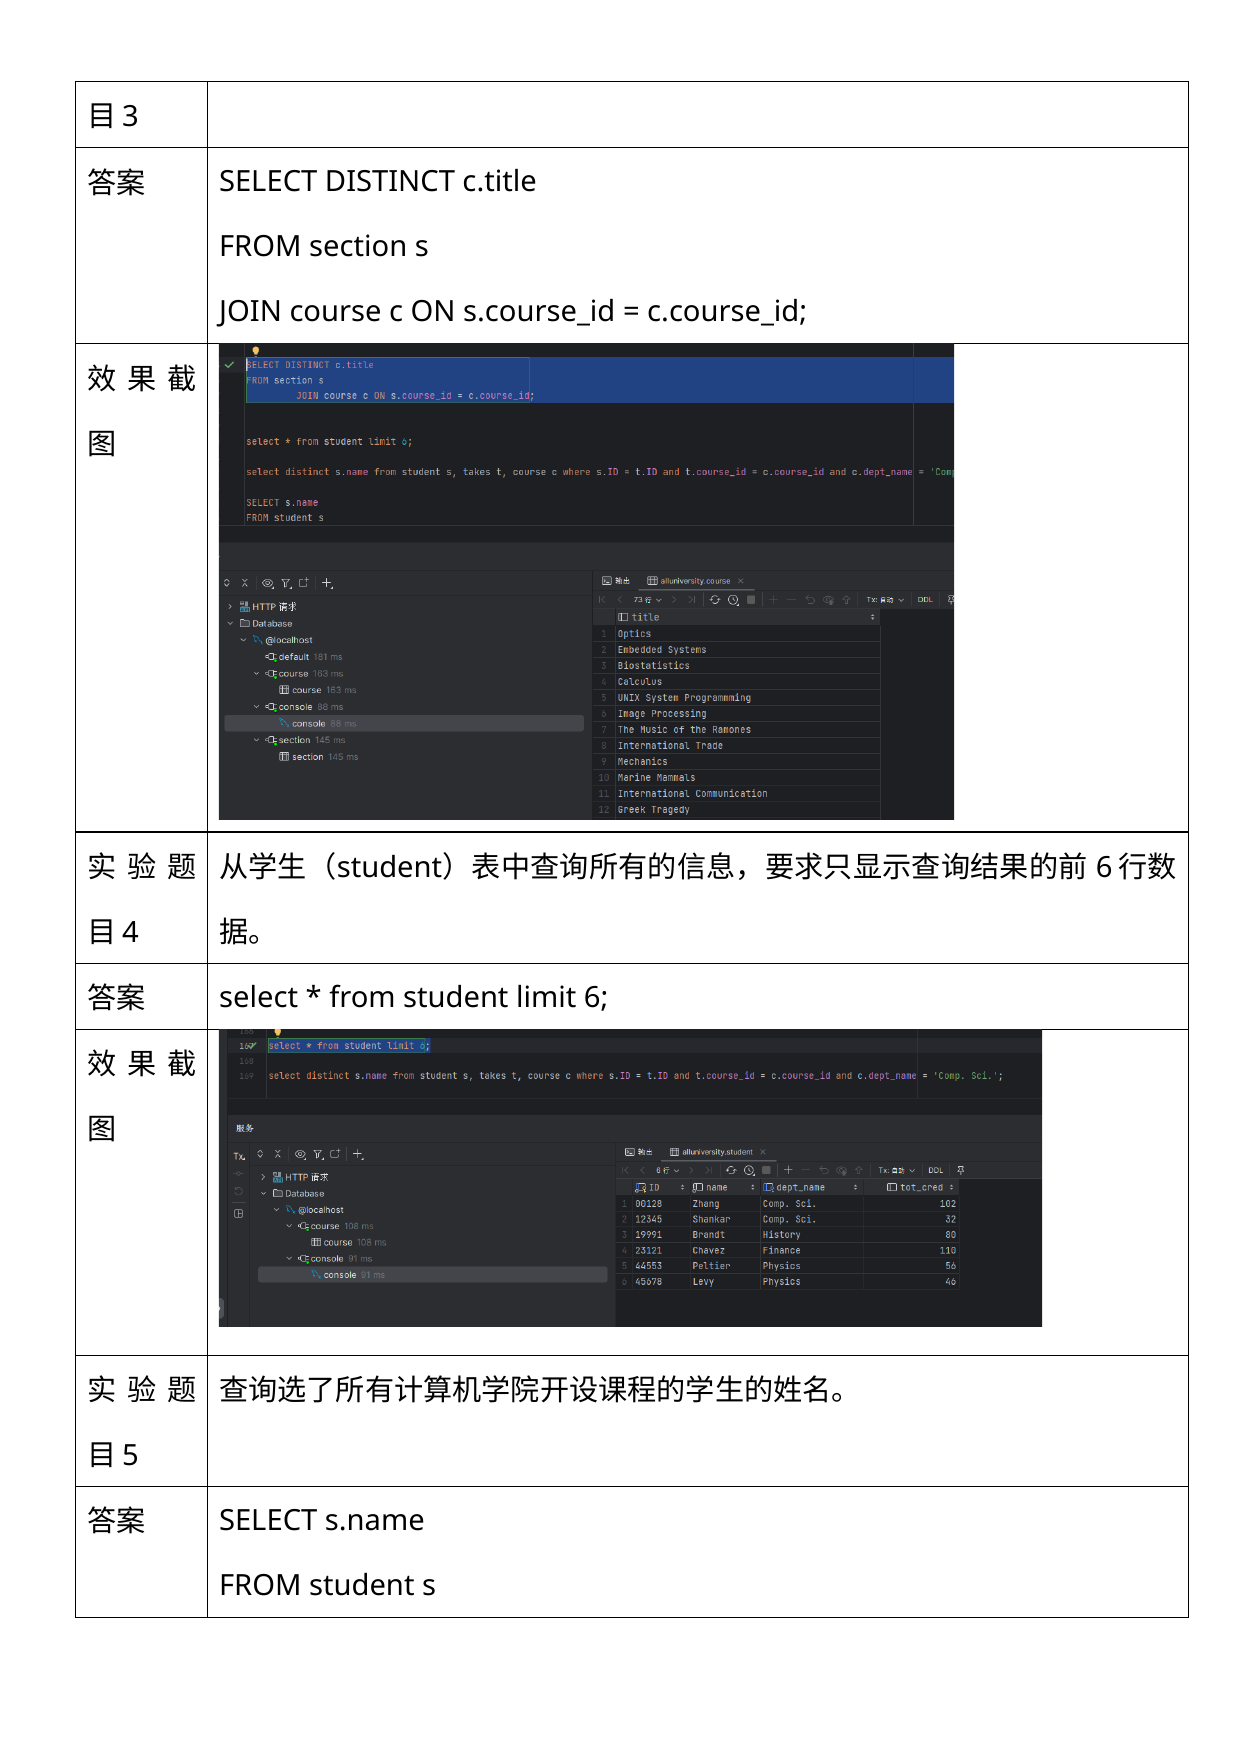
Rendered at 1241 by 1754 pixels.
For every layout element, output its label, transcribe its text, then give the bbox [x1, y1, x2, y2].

table_cell 实验题目5 [76, 1356, 207, 1486]
table_cell 答案 [76, 964, 207, 1028]
table_cell select * from student limit 6; [208, 964, 1188, 1028]
table_cell 从学生（student）表中查询所有的信息，要求只显示查询结果的前6行数据。 [208, 833, 1188, 962]
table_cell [208, 82, 1188, 147]
table_cell SELECT DISTINCT c.title FROM section s JOIN course c ON s.course_id = c.course_id; [208, 148, 1188, 343]
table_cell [208, 1487, 1188, 1617]
table_cell 实验题目3 [76, 82, 207, 147]
table_cell 答案 [76, 1487, 207, 1617]
table_cell 实验题目4 [76, 833, 207, 962]
table_cell 效果截图 [76, 1030, 207, 1354]
picture [218, 343, 955, 820]
table_cell 答案 [76, 148, 207, 343]
table_cell [208, 1030, 1188, 1354]
picture [218, 1029, 1043, 1327]
table_cell 效果截图 [76, 344, 207, 831]
table_cell [208, 344, 1188, 831]
table_cell 查询选了所有计算机学院开设课程的学生的姓名。 [208, 1356, 1188, 1486]
